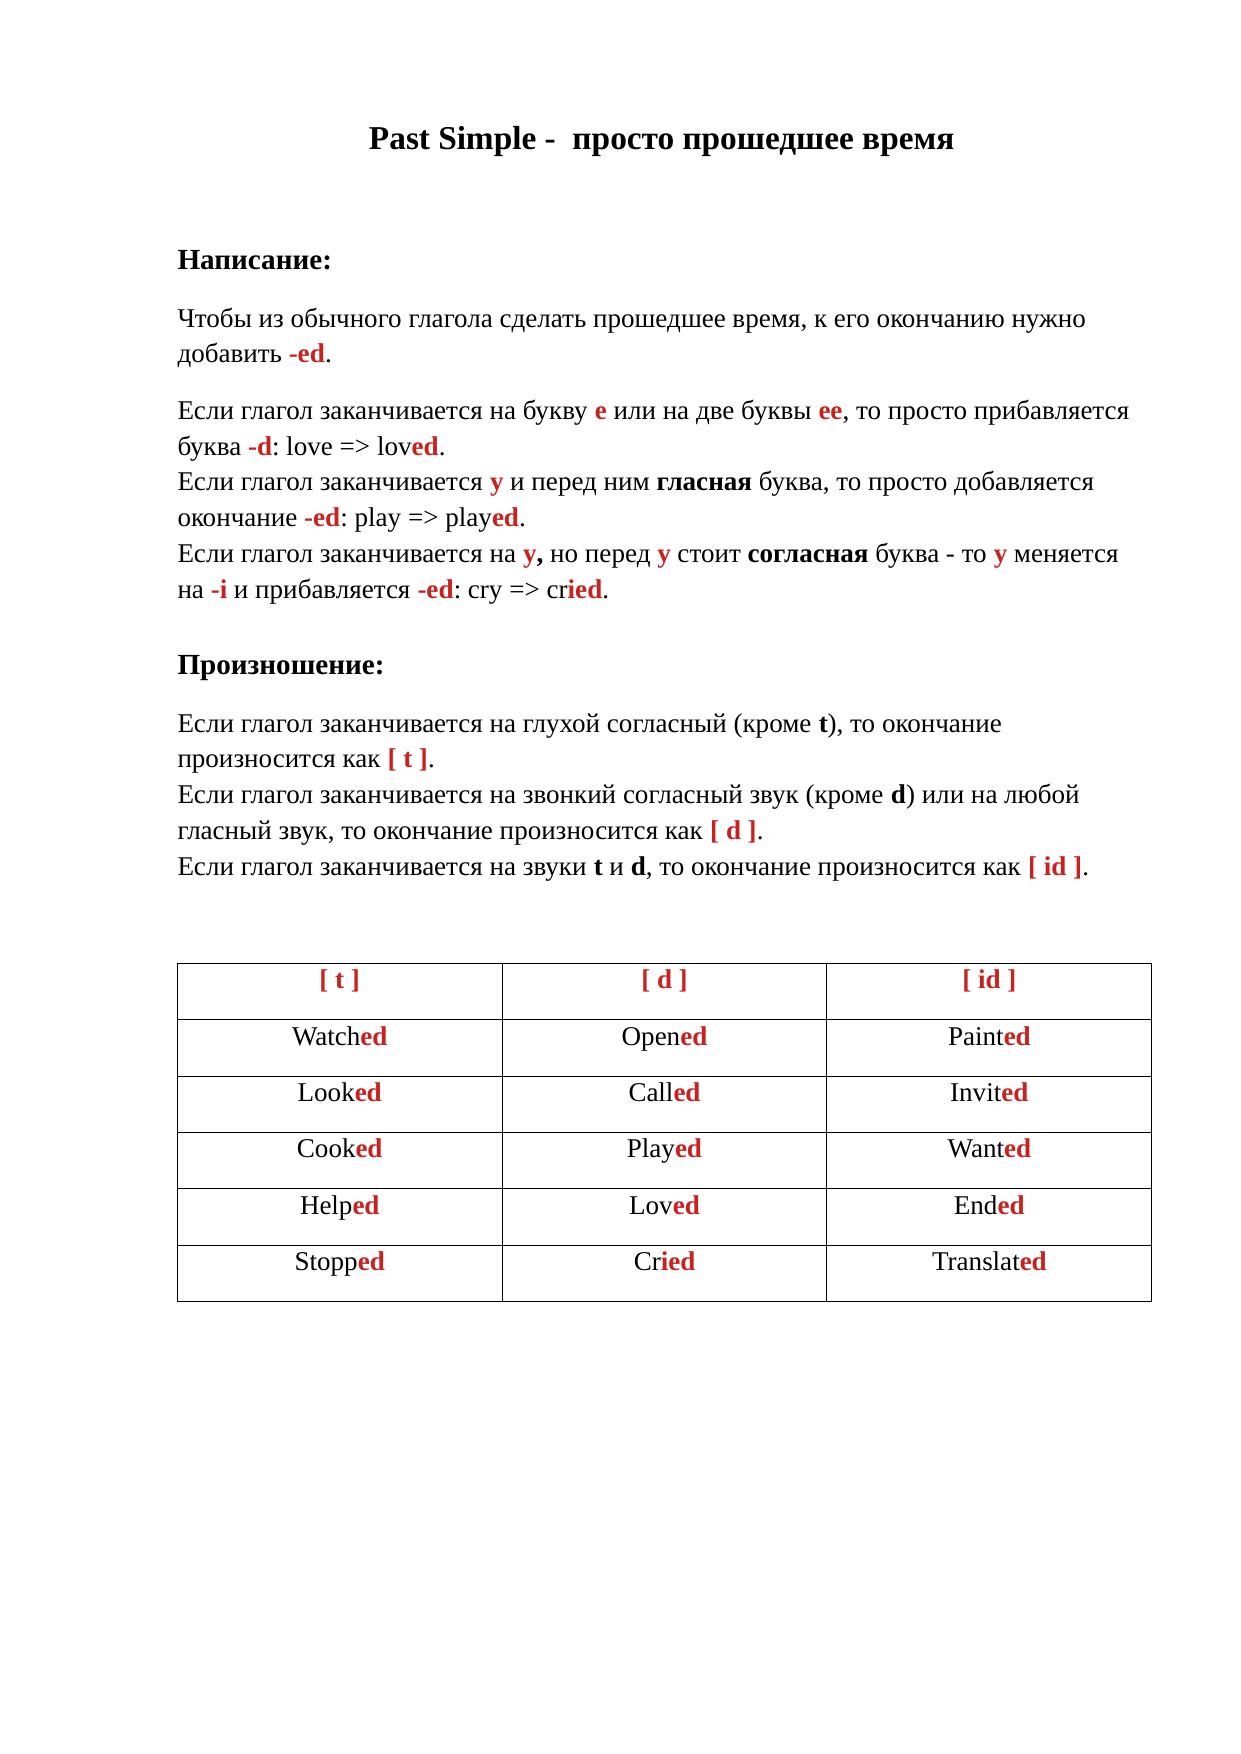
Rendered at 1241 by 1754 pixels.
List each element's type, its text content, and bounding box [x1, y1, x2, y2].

table_cell Played [503, 1133, 826, 1188]
text Чтобы из обычного глагола сделать прошедшее время, к его окончанию нужно добавить -ed. [177, 302, 1152, 369]
text Если глагол заканчивается на букву e или на две буквы ee, то просто прибавляется буква -d: love => loved. Если глагол заканчивается y и перед ним гласная буква, то просто добавляется окончание -ed: play => played. Если глагол заканчивается на y, но перед y стоит согласная буква - то y меняется на -i и прибавляется -ed: cry => cried. Произношение: [177, 394, 1152, 681]
table_header [ t ] [178, 964, 502, 1019]
table_cell Called [503, 1077, 826, 1132]
table_header [ id ] [827, 964, 1151, 1019]
text Past Simple - просто прошедшее время [171, 118, 1152, 156]
table_cell Ended [827, 1189, 1151, 1244]
table_cell Looked [178, 1077, 502, 1132]
table_cell Helped [178, 1189, 502, 1244]
table_cell Watched [178, 1020, 502, 1076]
table_cell Cried [503, 1246, 826, 1301]
table_cell Painted [827, 1020, 1151, 1076]
table_cell Loved [503, 1189, 826, 1244]
text Если глагол заканчивается на глухой согласный (кроме t), то окончание произносится как [ t ]. Если глагол заканчивается на звонкий согласный звук (кроме d) или на любой гласный звук, то окончание произносится как [ d ]. Если глагол заканчивается на звуки t и d, то окончание произносится как [ id ]. [177, 707, 1152, 881]
table_cell Cooked [178, 1133, 502, 1188]
table_cell Invited [827, 1077, 1151, 1132]
table_cell Translated [827, 1246, 1151, 1301]
table_header [ d ] [503, 964, 826, 1019]
text Написание: [177, 242, 1152, 276]
table_cell Wanted [827, 1133, 1151, 1188]
table_cell Stopped [178, 1246, 502, 1301]
table_cell Opened [503, 1020, 826, 1076]
